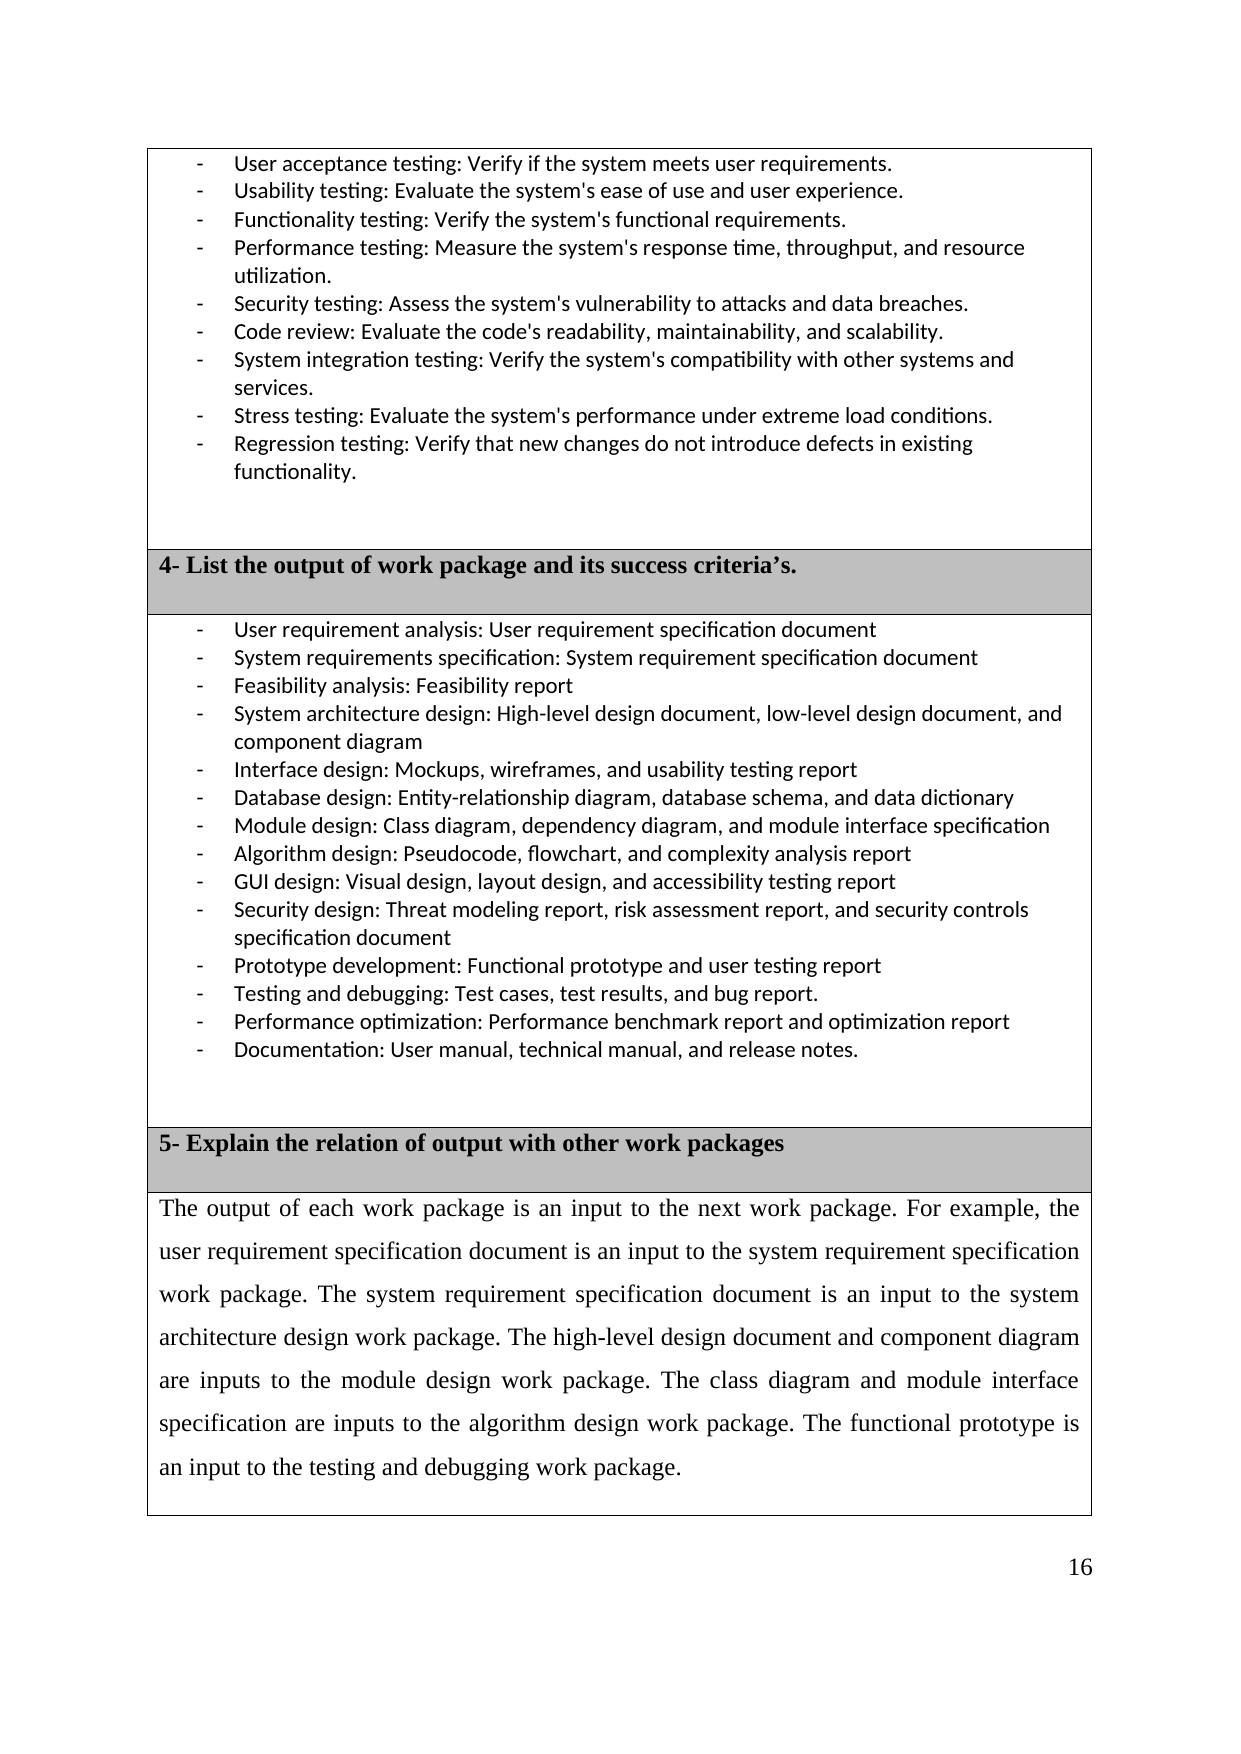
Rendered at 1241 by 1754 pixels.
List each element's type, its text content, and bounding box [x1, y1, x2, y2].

table_cell User acceptance testing: Verify if the system meets user requirements. Usability testing: Evaluate the system's ease of use and user experience. Functionality testing: Verify the system's functional requirements. Performance testing: Measure the system's response time, throughput, and resource utilization. Security testing: Assess the system's vulnerability to attacks and data breaches. Code review: Evaluate the code's readability, maintainability, and scalability. System integration testing: Verify the system's compatibility with other systems and services. Stress testing: Evaluate the system's performance under extreme load conditions. Regression testing: Verify that new changes do not introduce defects in existing functionality. [148, 149, 1091, 549]
table_cell The output of each work package is an input to the next work package. For example, the user requirement specification document is an input to the system requirement specification work package. The system requirement specification document is an input to the system architecture design work package. The high-level design document and component diagram are inputs to the module design work package. The class diagram and module interface specification are inputs to the algorithm design work package. The functional prototype is an input to the testing and debugging work package. [148, 1193, 1091, 1515]
table_cell User requirement analysis: User requirement specification document System requirements specification: System requirement specification document Feasibility analysis: Feasibility report System architecture design: High-level design document, low-level design document, and component diagram Interface design: Mockups, wireframes, and usability testing report Database design: Entity-relationship diagram, database schema, and data dictionary Module design: Class diagram, dependency diagram, and module interface specification Algorithm design: Pseudocode, flowchart, and complexity analysis report GUI design: Visual design, layout design, and accessibility testing report Security design: Threat modeling report, risk assessment report, and security controls specification document Prototype development: Functional prototype and user testing report Testing and debugging: Test cases, test results, and bug report. Performance optimization: Performance benchmark report and optimization report Documentation: User manual, technical manual, and release notes. [148, 615, 1091, 1127]
table_cell 5- Explain the relation of output with other work packages [148, 1128, 1091, 1192]
table_cell 4- List the output of work package and its success criteria’s. [148, 550, 1091, 614]
